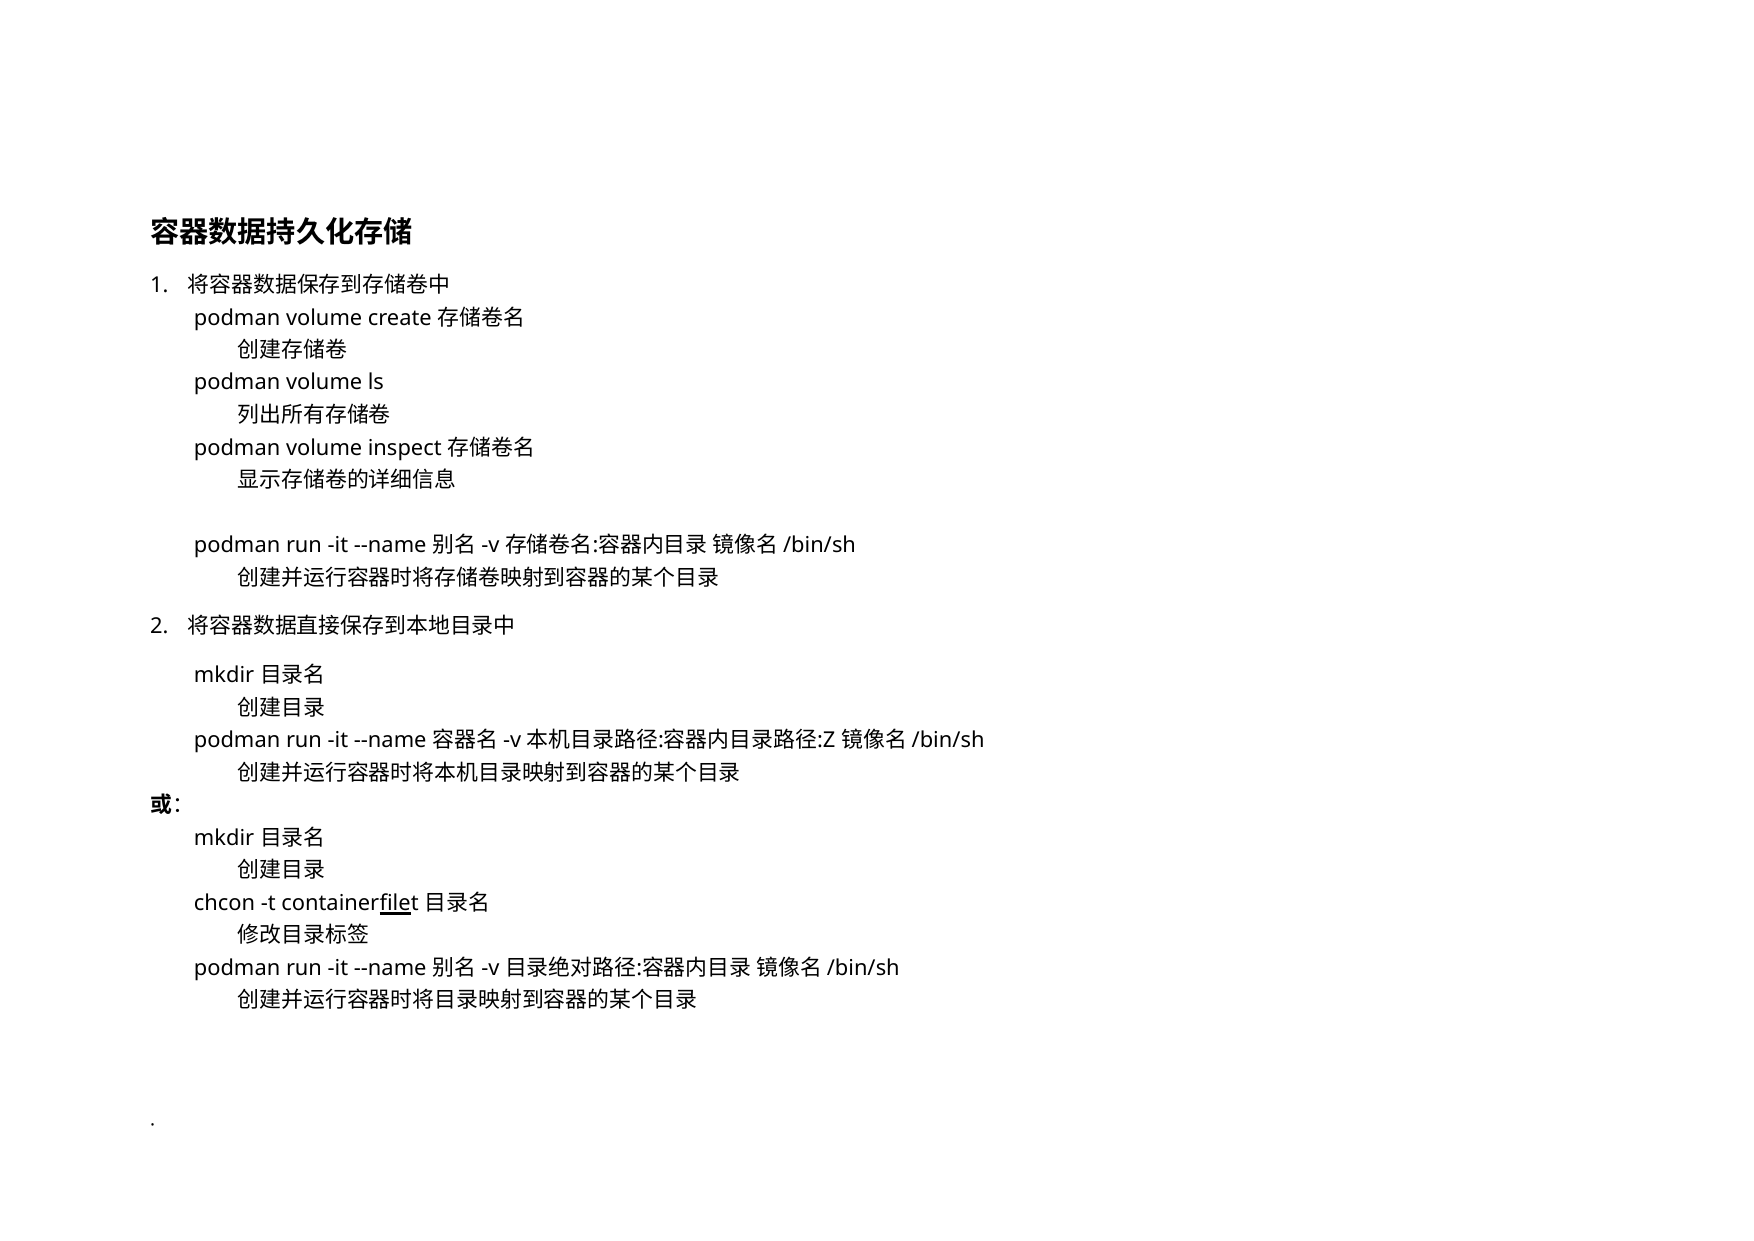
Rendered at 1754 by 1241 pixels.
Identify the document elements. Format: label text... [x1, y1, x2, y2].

text 创建并运行容器时将本机目录映射到容器的某个目录 [194, 754, 1604, 787]
text 列出所有存储卷 [194, 397, 1604, 429]
text mkdir 目录名 [194, 657, 1604, 689]
text 显示存储卷的详细信息 [194, 462, 1604, 494]
text podman volume ls [194, 364, 1604, 397]
text 创建并运行容器时将目录映射到容器的某个目录 [194, 982, 1604, 1014]
text 创建存储卷 [194, 332, 1604, 364]
text mkdir 目录名 [194, 819, 1604, 852]
text podman run -it --name 别名 -v 存储卷名:容器内目录 镜像名 /bin/sh [194, 527, 1604, 559]
text podman volume create 存储卷名 [194, 299, 1604, 332]
text podman run -it --name 别名 -v 目录绝对路径:容器内目录 镜像名 /bin/sh [194, 949, 1604, 982]
text chcon -t containerfilet 目录名 [194, 884, 1604, 917]
list 将容器数据直接保存到本地目录中 [150, 608, 1604, 641]
text 创建并运行容器时将存储卷映射到容器的某个目录 [194, 559, 1604, 592]
list 将容器数据保存到存储卷中 [150, 267, 1604, 299]
subtitle 容器数据持久化存储 [150, 198, 1604, 263]
text 创建目录 [194, 689, 1604, 722]
text 修改目录标签 [194, 917, 1604, 949]
text podman volume inspect 存储卷名 [194, 429, 1604, 462]
text 创建目录 [194, 852, 1604, 884]
text 或： [150, 787, 1604, 819]
text podman run -it --name 容器名 -v 本机目录路径:容器内目录路径:Z 镜像名 /bin/sh [194, 722, 1604, 754]
